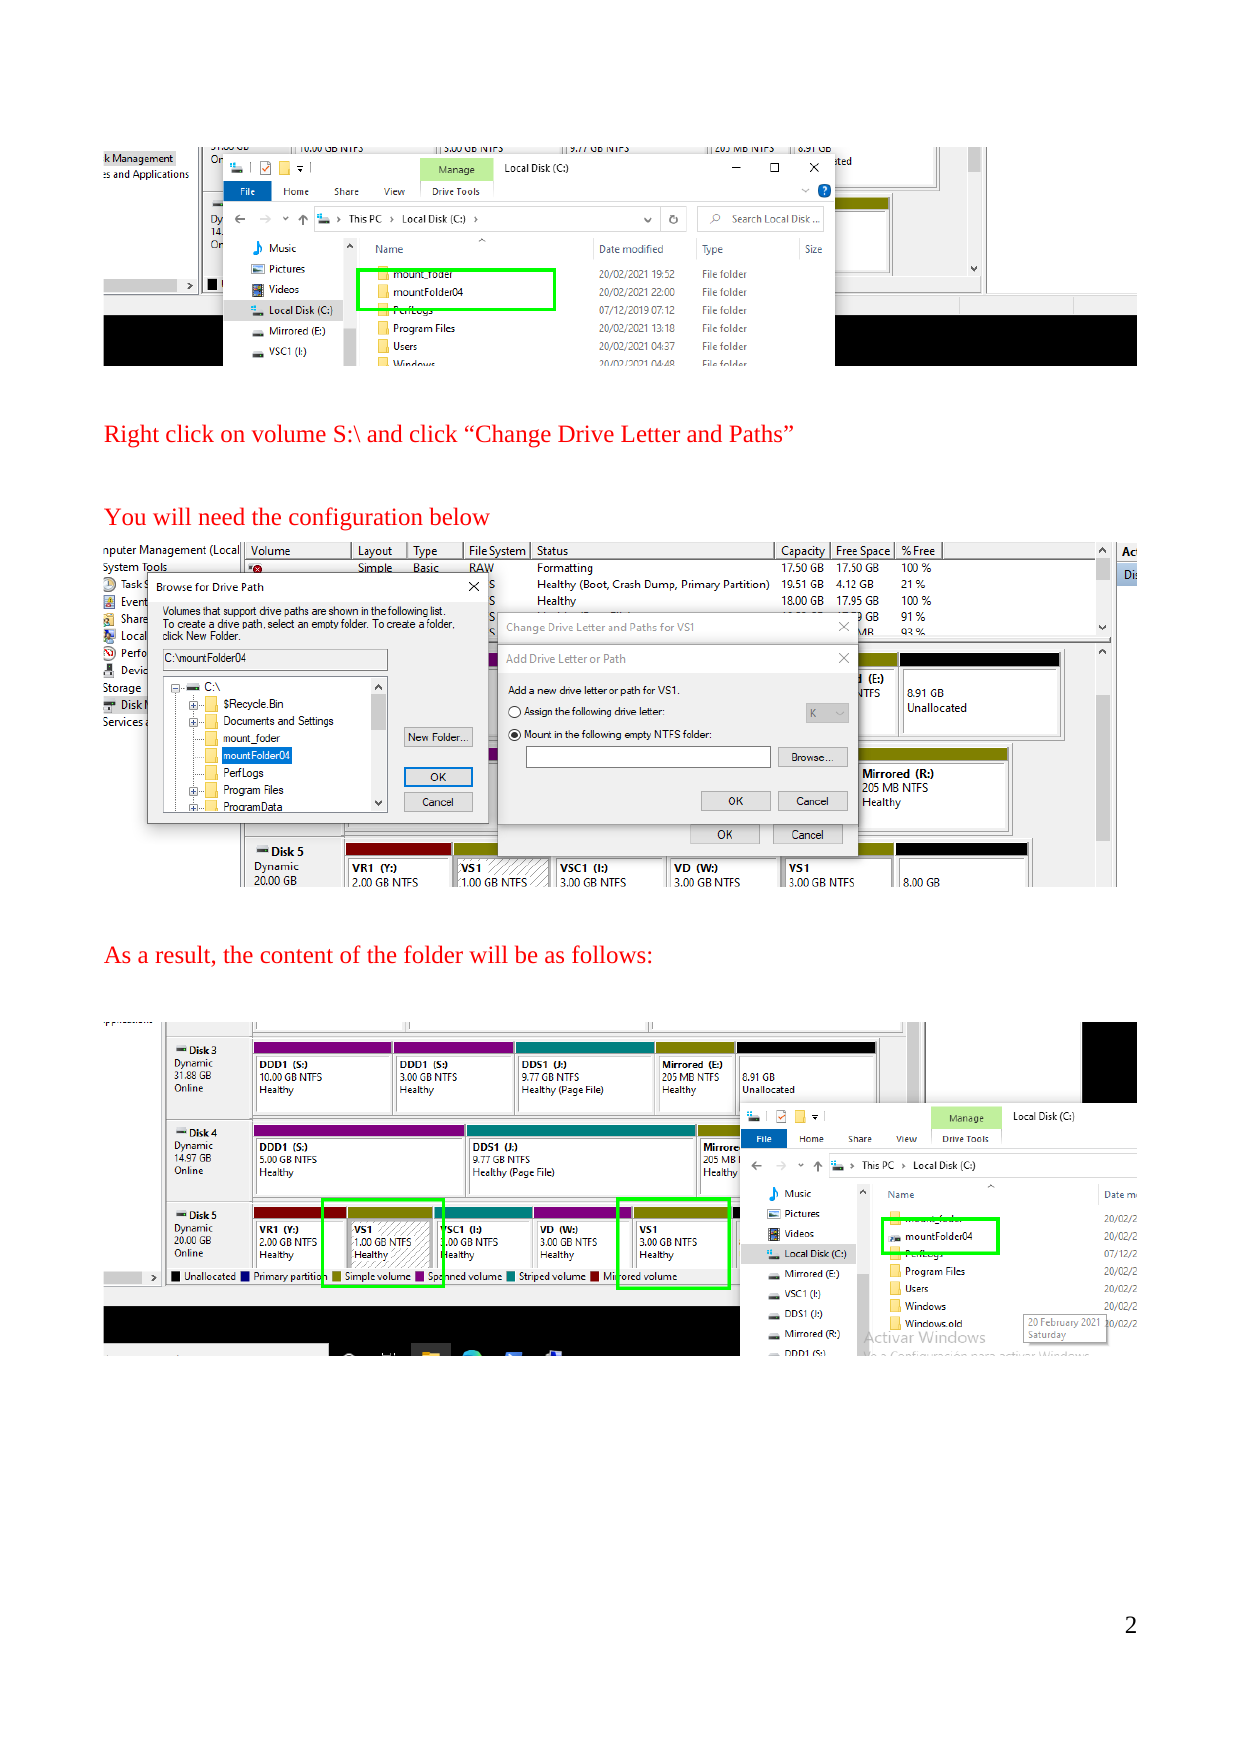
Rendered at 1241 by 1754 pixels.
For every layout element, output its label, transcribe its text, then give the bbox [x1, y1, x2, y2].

picture [103, 542, 1137, 887]
text You will need the configuration below [103, 502, 1137, 530]
text As a result, the content of the folder will be as follows: [103, 940, 1137, 969]
picture [103, 147, 1137, 366]
text Right click on volume S:\ and click “Change Drive Letter and Paths” [103, 419, 1137, 448]
picture [103, 1022, 1137, 1356]
